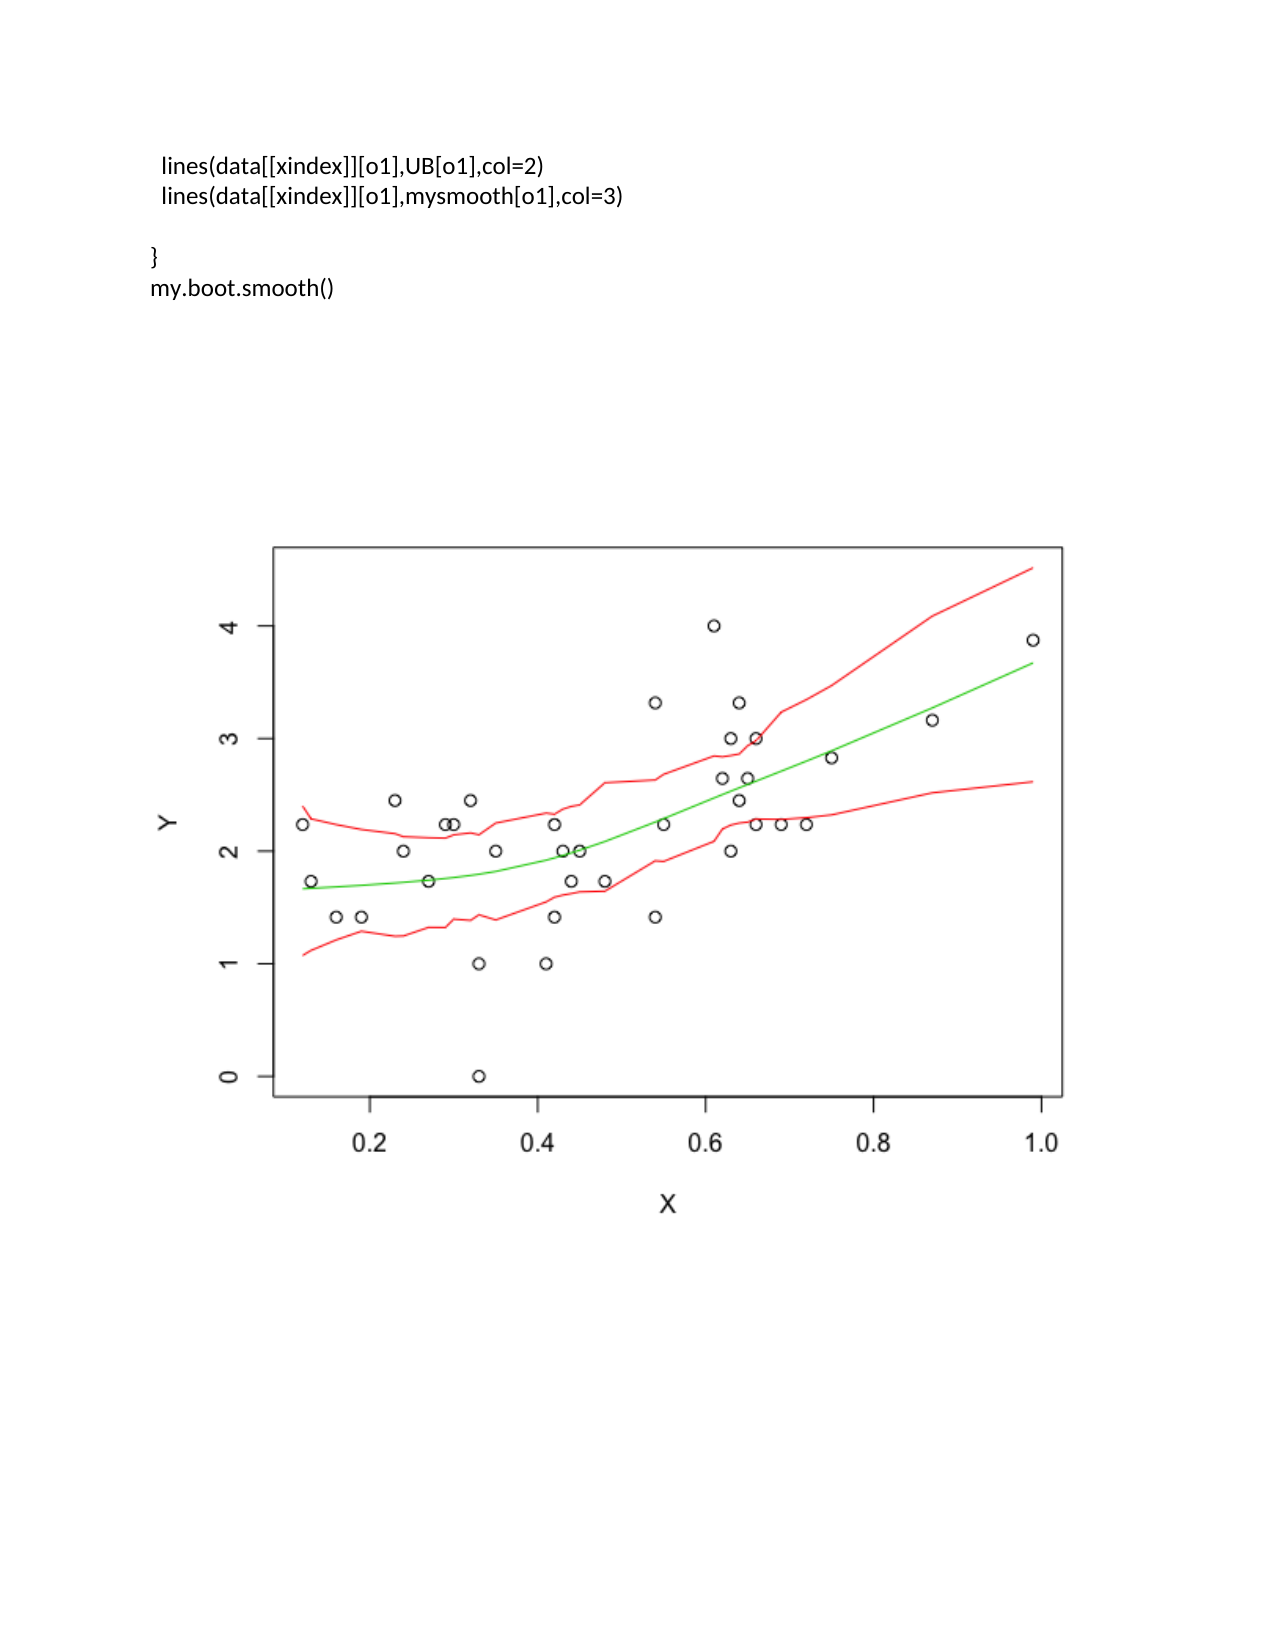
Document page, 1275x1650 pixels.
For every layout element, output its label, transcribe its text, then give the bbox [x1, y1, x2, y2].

text lines(data[[xindex]][o1],UB[o1],col=2) [150, 150, 1125, 181]
picture [150, 424, 1125, 1251]
text lines(data[[xindex]][o1],mysmooth[o1],col=3) [150, 181, 1125, 211]
text my.boot.smooth() [150, 272, 1125, 303]
text } [150, 242, 1125, 272]
